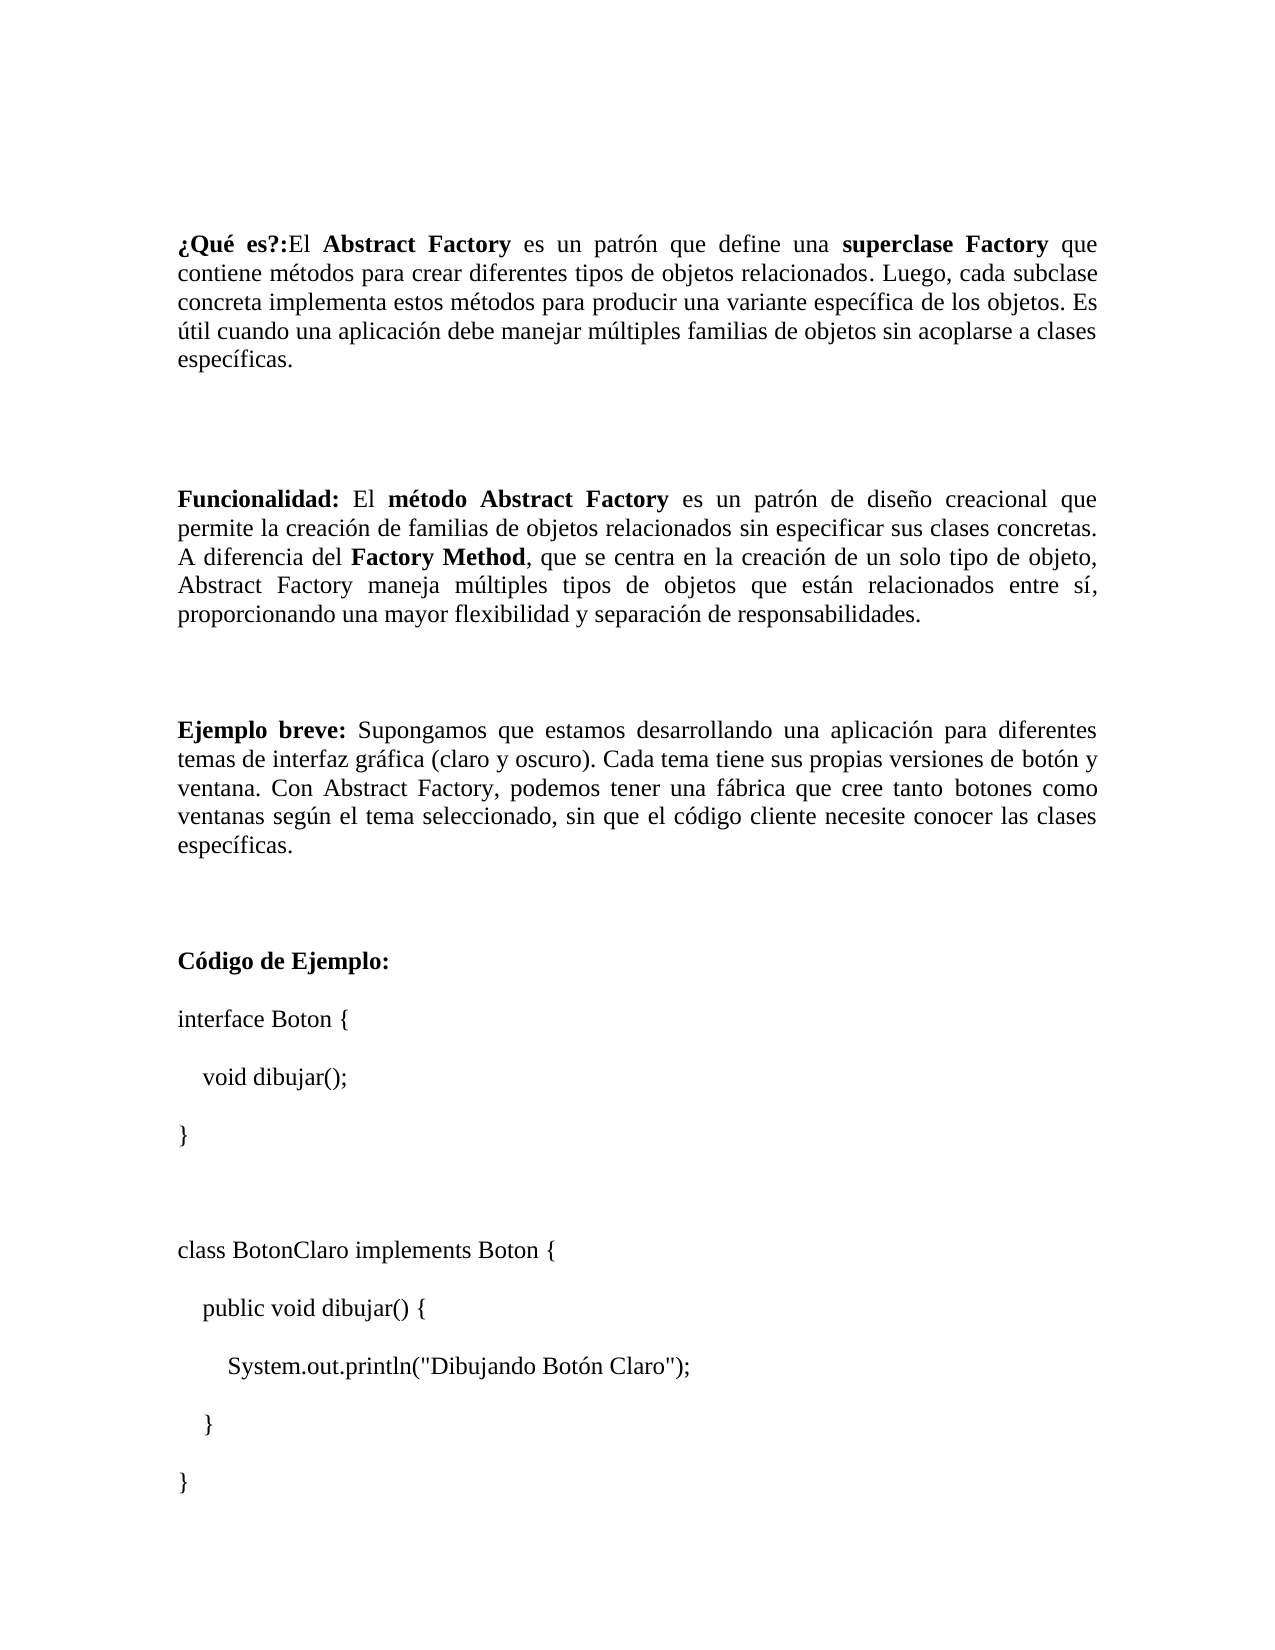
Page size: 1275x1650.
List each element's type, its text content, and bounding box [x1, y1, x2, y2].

text } [177, 1467, 1098, 1496]
text System.out.println("Dibujando Botón Claro"); [177, 1351, 1098, 1380]
text class BotonClaro implements Boton { [177, 1236, 1098, 1264]
text Código de Ejemplo: [177, 946, 1098, 975]
text void dibujar(); [177, 1062, 1098, 1091]
text Ejemplo breve: Supongamos que estamos desarrollando una aplicación para diferentes temas de interfaz gráfica (claro y oscuro). Cada tema tiene sus propias versiones de botón y ventana. Con Abstract Factory, podemos tener una fábrica que cree tanto botones como ventanas según el tema seleccionado, sin que el código cliente necesite conocer las clases específicas. [177, 715, 1098, 859]
text Funcionalidad: El método Abstract Factory es un patrón de diseño creacional que permite la creación de familias de objetos relacionados sin especificar sus clases concretas. A diferencia del Factory Method, que se centra en la creación de un solo tipo de objeto, Abstract Factory maneja múltiples tipos de objetos que están relacionados entre sí, proporcionando una mayor flexibilidad y separación de responsabilidades. [177, 484, 1098, 628]
text public void dibujar() { [177, 1293, 1098, 1322]
text } [177, 1409, 1098, 1438]
text ¿Qué es?:El Abstract Factory es un patrón que define una superclase Factory que contiene métodos para crear diferentes tipos de objetos relacionados. Luego, cada subclase concreta implementa estos métodos para producir una variante específica de los objetos. Es útil cuando una aplicación debe manejar múltiples familias de objetos sin acoplarse a clases específicas. [177, 229, 1098, 373]
text interface Boton { [177, 1004, 1098, 1033]
text } [177, 1120, 1098, 1148]
